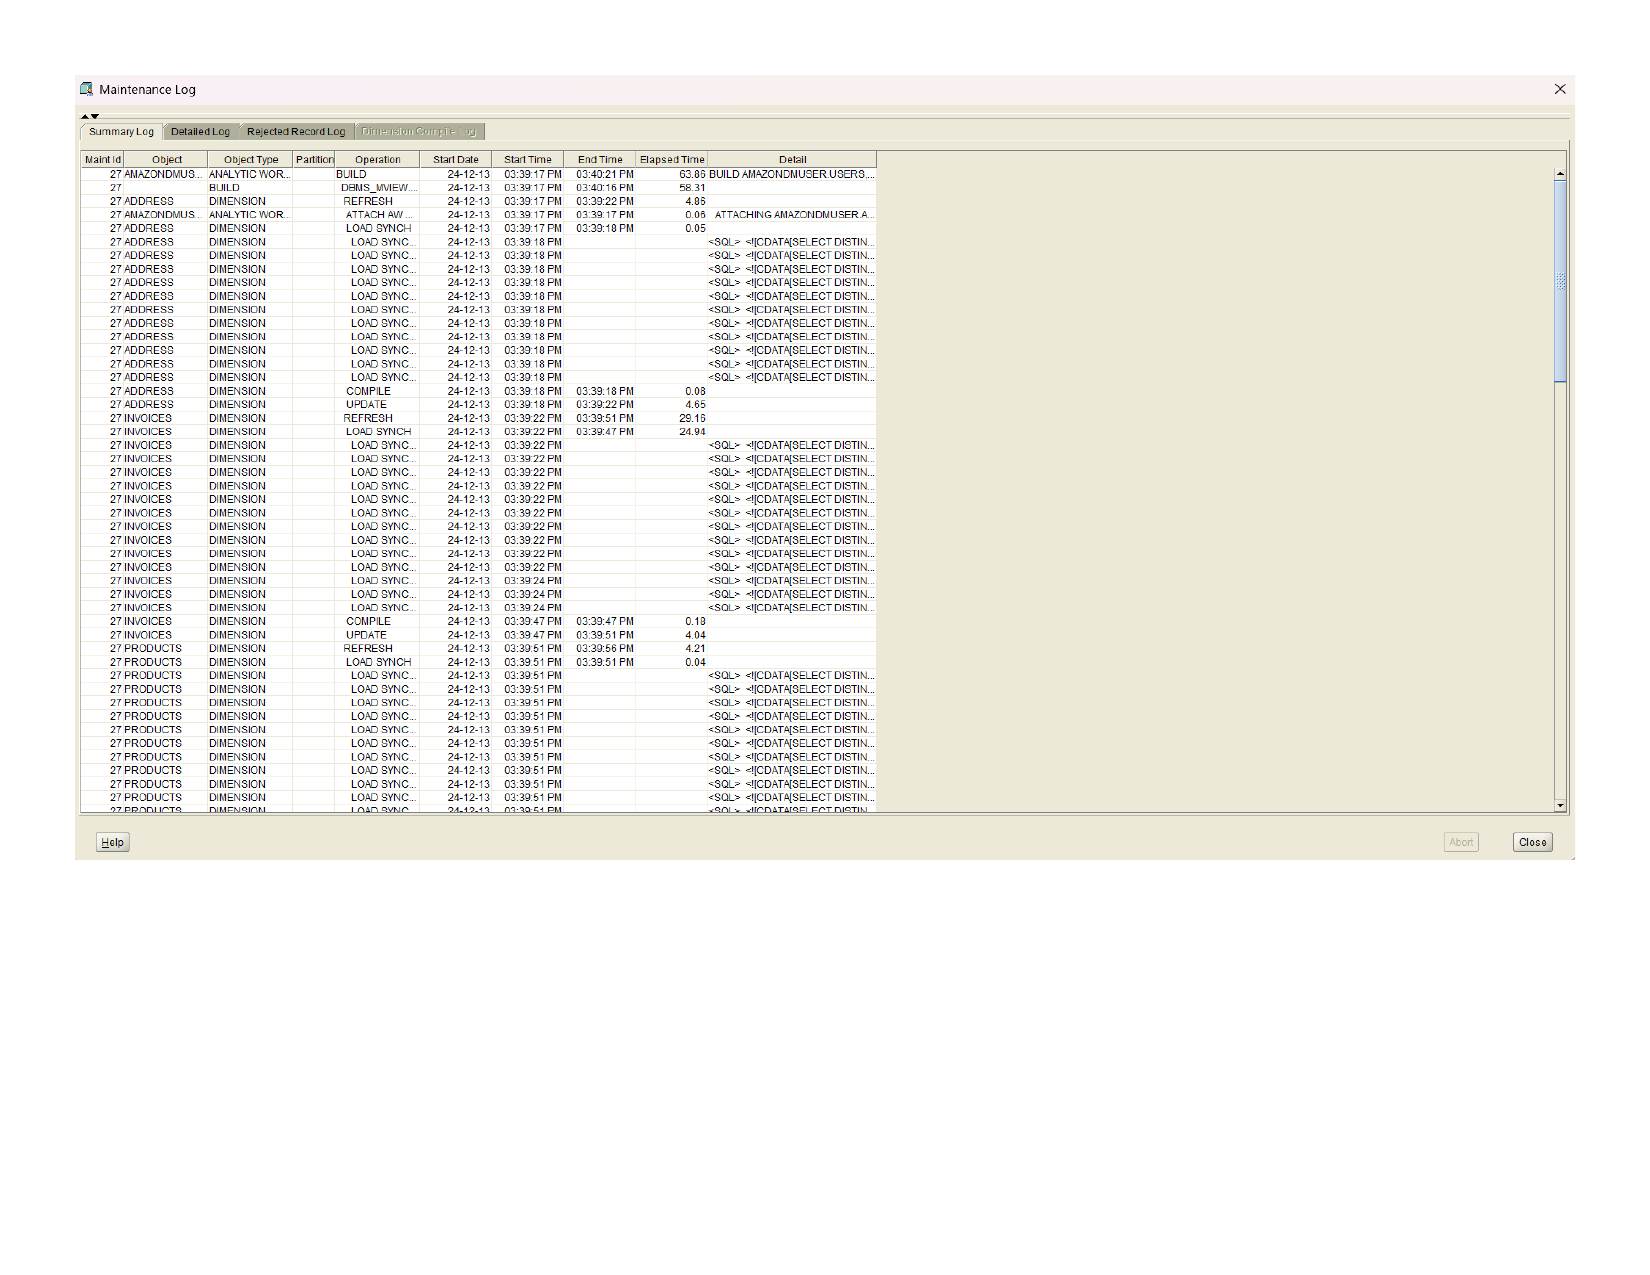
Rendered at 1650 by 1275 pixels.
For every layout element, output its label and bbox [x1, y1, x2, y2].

picture [75, 75, 1575, 860]
